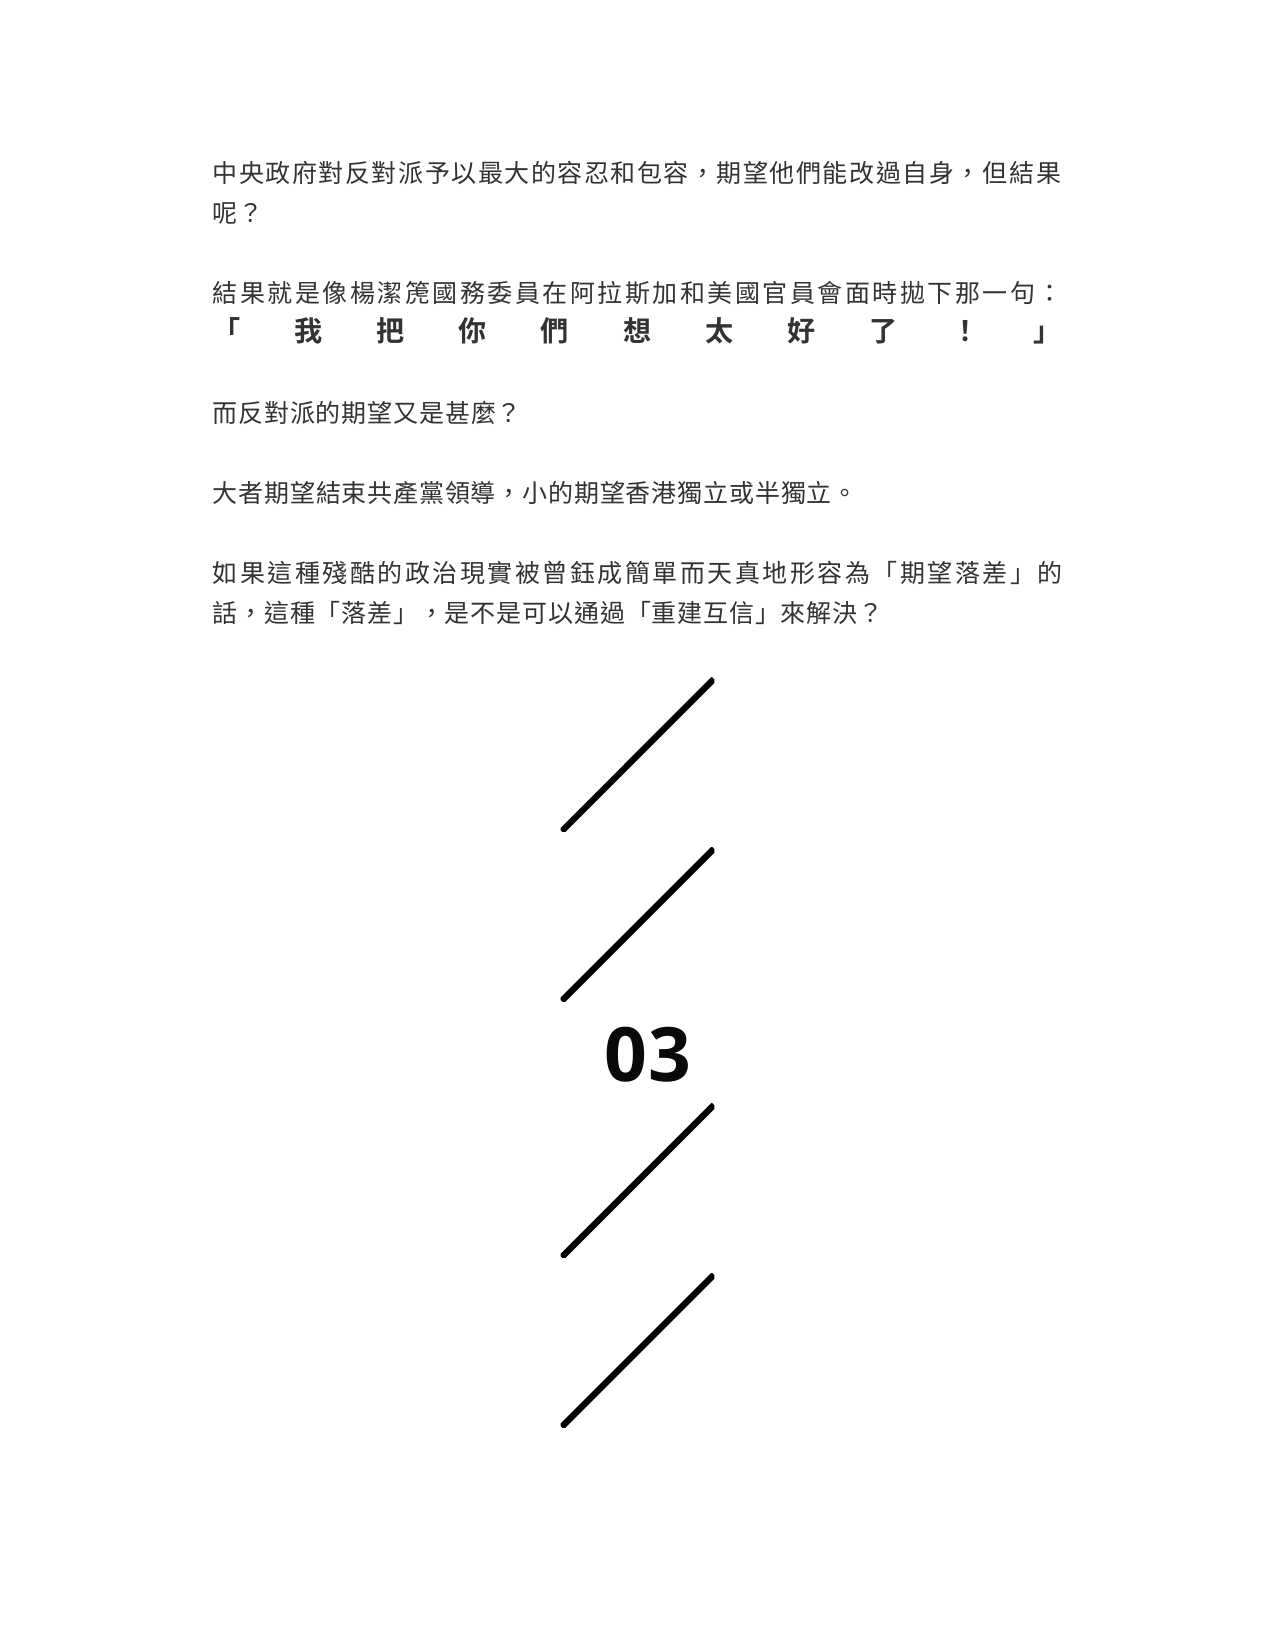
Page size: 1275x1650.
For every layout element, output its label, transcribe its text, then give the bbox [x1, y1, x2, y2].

text 結果就是像楊潔箎國務委員在阿拉斯加和美國官員會面時拋下那一句：「我把你們想太好了！」 而反對派的期望又是甚麼？ [212, 270, 1062, 430]
text 大者期望結束共產黨領導，小的期望香港獨立或半獨立。 [212, 470, 1062, 510]
text 03 [236, 1002, 1039, 1104]
text 如果這種殘酷的政治現實被曾鈺成簡單而天真地形容為「期望落差」的話，這種「落差」，是不是可以通過「重建互信」來解決？ [212, 550, 1062, 630]
text 中央政府對反對派予以最大的容忍和包容，期望他們能改過自身，但結果呢？ [212, 150, 1062, 230]
